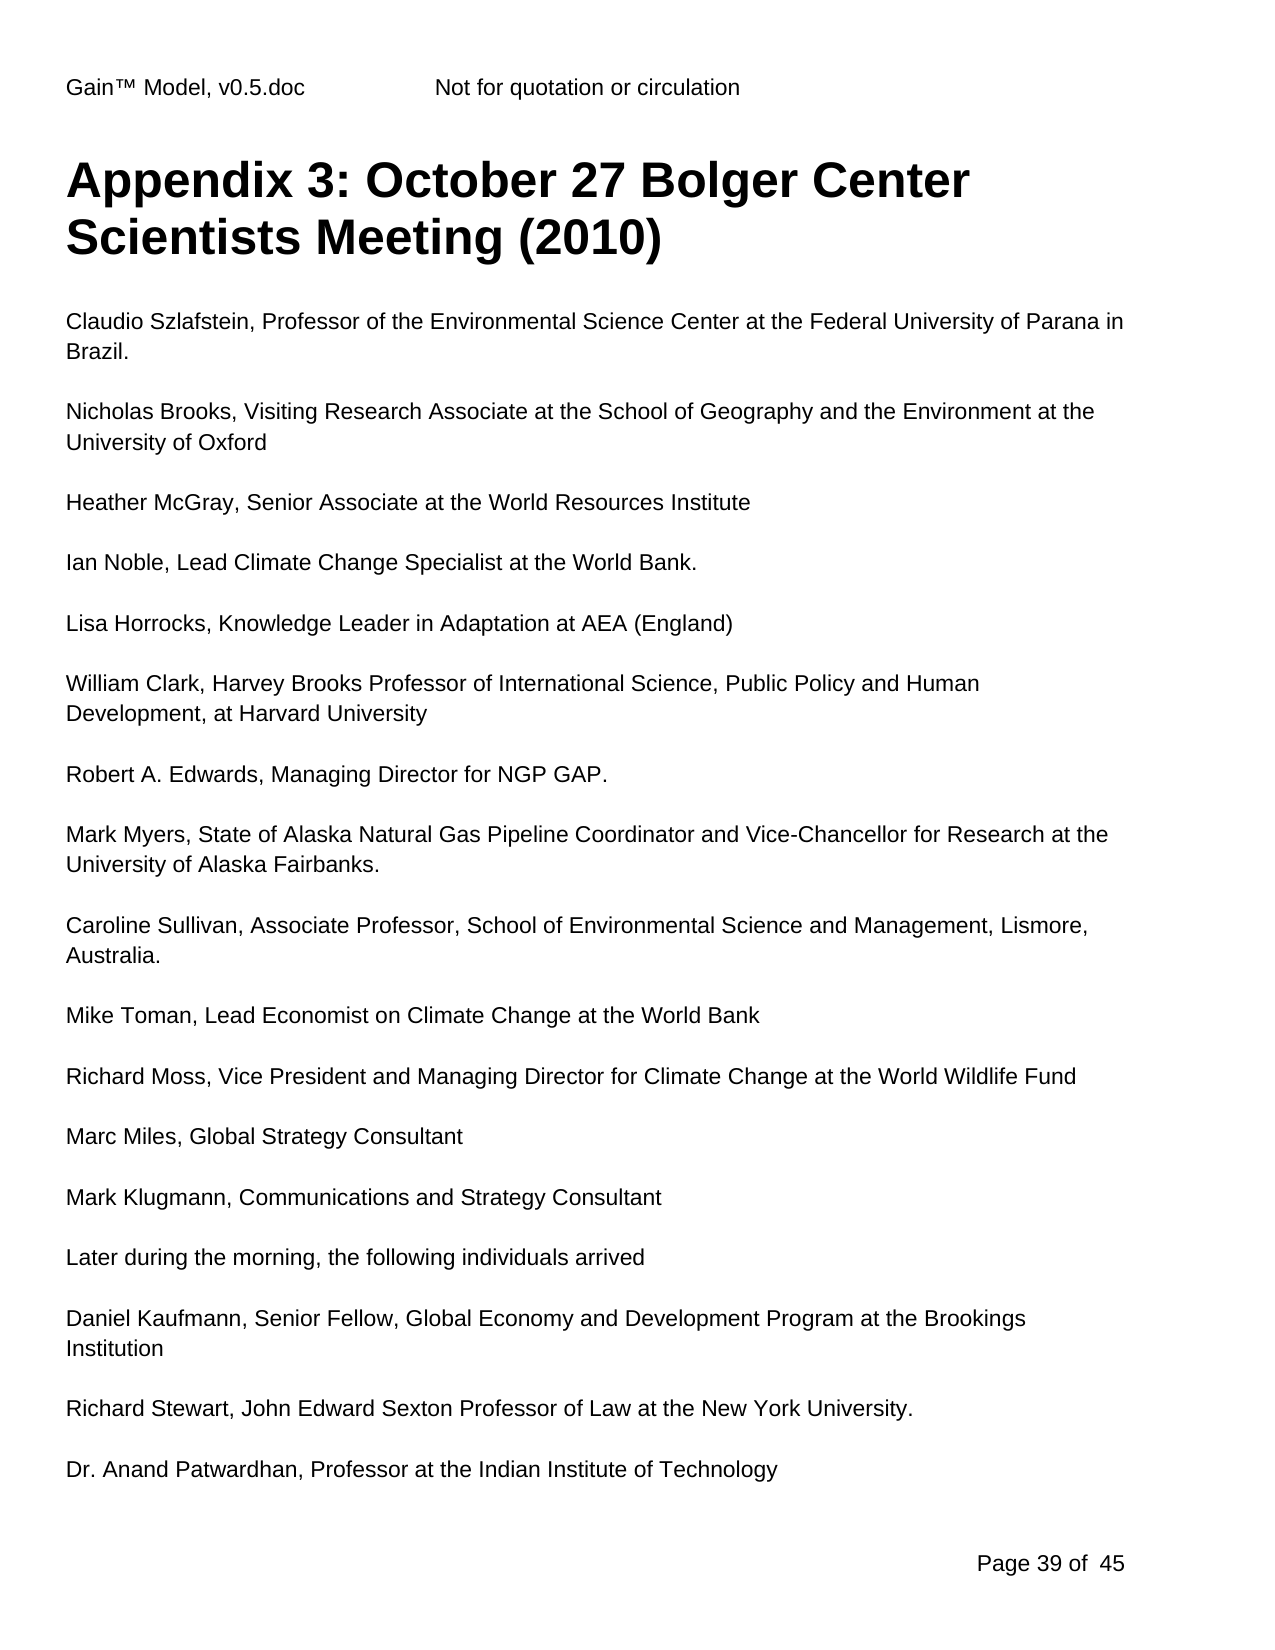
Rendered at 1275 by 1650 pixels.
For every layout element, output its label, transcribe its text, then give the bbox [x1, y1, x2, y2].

text Claudio Szlafstein, Professor of the Environmental Science Center at the Federal University of Parana in Brazil. [66, 308, 1125, 364]
text William Clark, Harvey Brooks Professor of International Science, Public Policy and Human Development, at Harvard University [66, 670, 1125, 727]
text Robert A. Edwards, Managing Director for NGP GAP. [66, 761, 1125, 787]
subtitle Appendix 3: October 27 Bolger Center Scientists Meeting (2010) [66, 150, 1125, 265]
text Richard Moss, Vice President and Managing Director for Climate Change at the World Wildlife Fund [66, 1063, 1125, 1089]
text Daniel Kaufmann, Senior Fellow, Global Economy and Development Program at the Brookings Institution [66, 1304, 1125, 1361]
text Ian Noble, Lead Climate Change Specialist at the World Bank. [66, 549, 1125, 576]
text Nicholas Brooks, Visiting Research Associate at the School of Geography and the Environment at the University of Oxford [66, 398, 1125, 455]
text Dr. Anand Patwardhan, Professor at the Indian Institute of Technology [66, 1456, 1125, 1482]
text Marc Miles, Global Strategy Consultant [66, 1123, 1125, 1150]
text Caroline Sullivan, Associate Professor, School of Environmental Science and Management, Lismore, Australia. [66, 912, 1125, 968]
text Later during the morning, the following individuals arrived [66, 1244, 1125, 1271]
text Heather McGray, Senior Associate at the World Resources Institute [66, 489, 1125, 515]
text Lisa Horrocks, Knowledge Leader in Adaptation at AEA (England) [66, 610, 1125, 636]
text Mark Klugmann, Communications and Strategy Consultant [66, 1184, 1125, 1210]
text Mark Myers, State of Alaska Natural Gas Pipeline Coordinator and Vice-Chancellor for Research at the University of Alaska Fairbanks. [66, 821, 1125, 878]
text Mike Toman, Lead Economist on Climate Change at the World Bank [66, 1002, 1125, 1029]
text Richard Stewart, John Edward Sexton Professor of Law at the New York University. [66, 1395, 1125, 1422]
